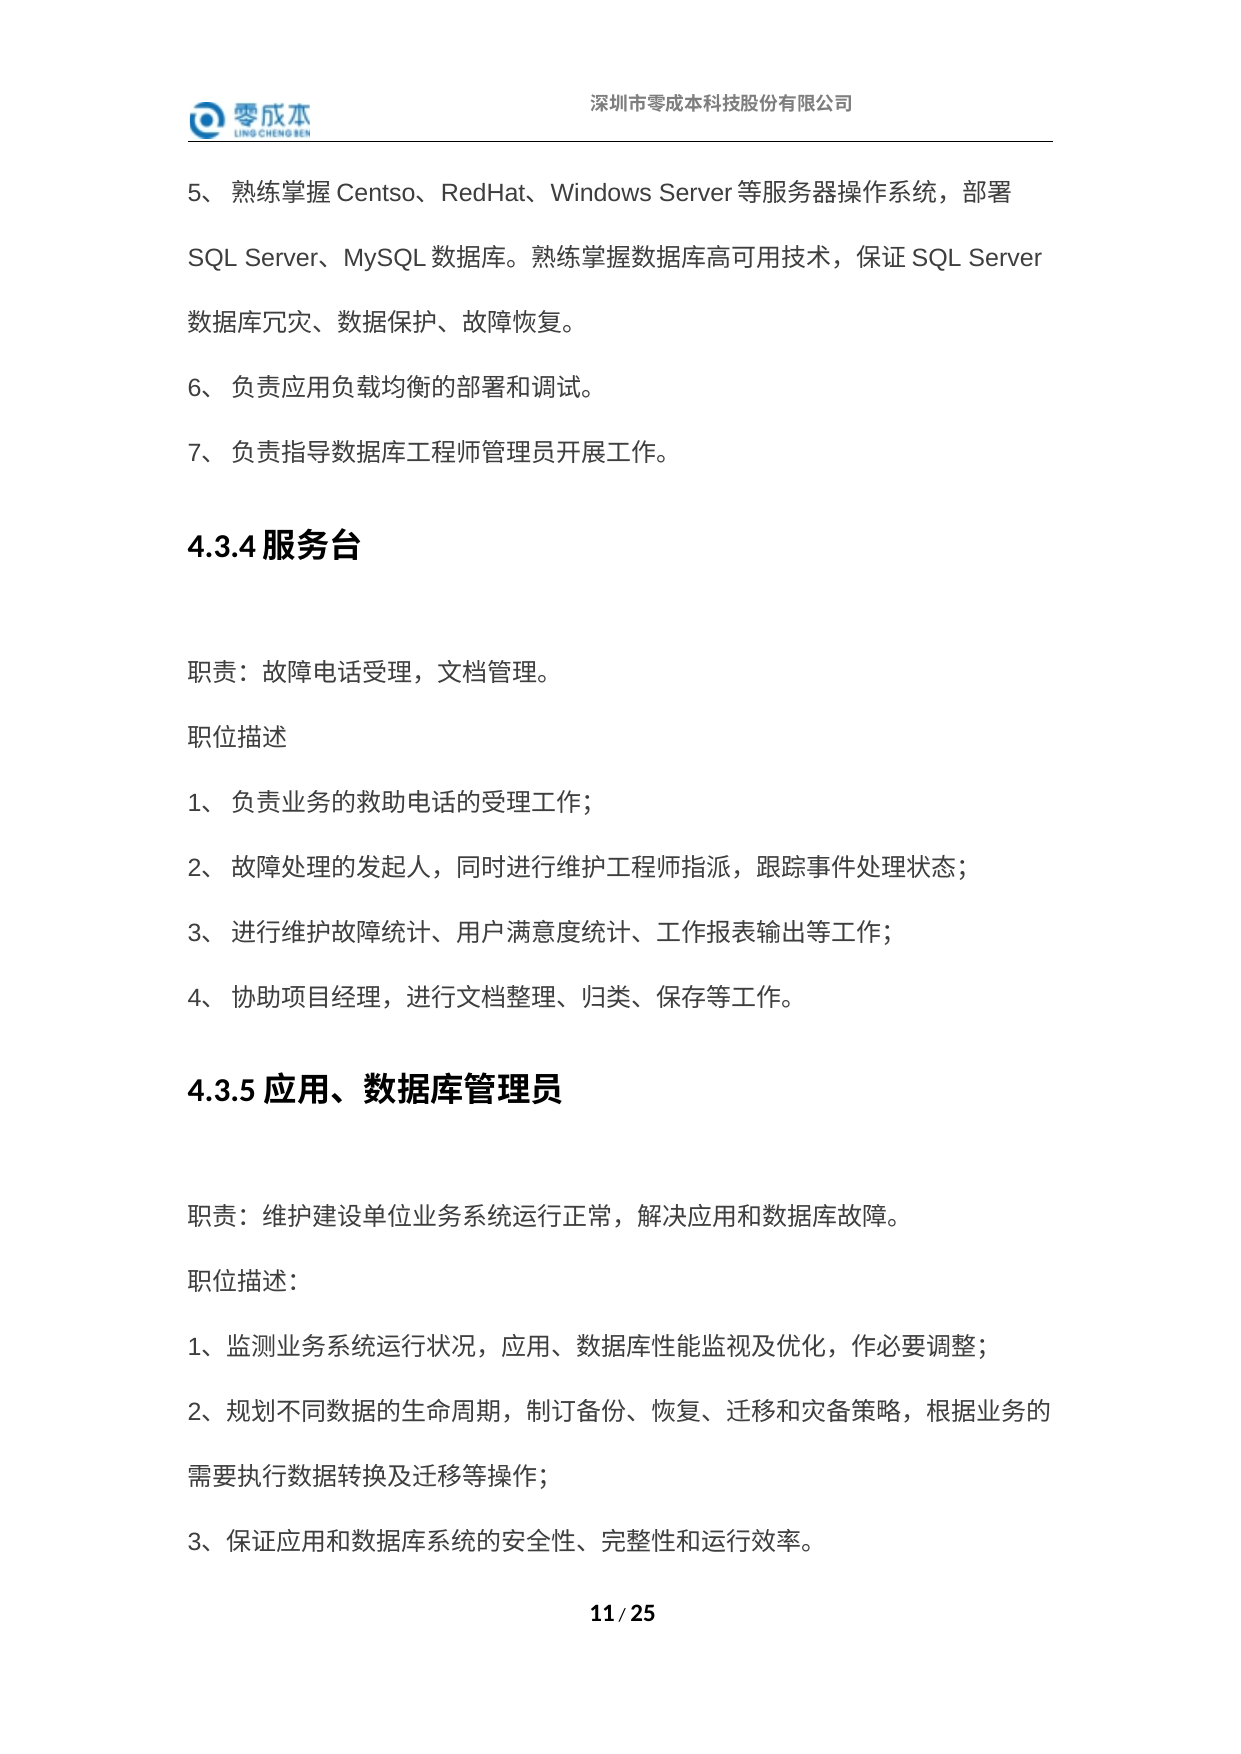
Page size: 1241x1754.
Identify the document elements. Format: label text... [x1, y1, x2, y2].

text 5、 熟练掌握Centso、RedHat、Windows Server等服务器操作系统，部署SQL Server、MySQL数据库。熟练掌握数据库高可用技术，保证SQL Server数据库冗灾、数据保护、故障恢复。 [187, 158, 1053, 353]
text 职责：故障电话受理，文档管理。 [187, 638, 1053, 703]
text 3、 进行维护故障统计、用户满意度统计、工作报表输出等工作； [187, 898, 1053, 963]
text 职位描述： [187, 1247, 1053, 1312]
text 1、监测业务系统运行状况，应用、数据库性能监视及优化，作必要调整； [187, 1312, 1053, 1377]
text 6、 负责应用负载均衡的部署和调试。 [187, 353, 1053, 418]
picture [189, 102, 310, 139]
text 职责：维护建设单位业务系统运行正常，解决应用和数据库故障。 [187, 1182, 1053, 1247]
text 4、 协助项目经理，进行文档整理、归类、保存等工作。 [187, 963, 1053, 1028]
subtitle 4.3.4服务台 [187, 511, 1053, 576]
subtitle 4.3.5 应用、数据库管理员 [187, 1055, 1053, 1120]
text 1、 负责业务的救助电话的受理工作； [187, 768, 1053, 833]
text 2、规划不同数据的生命周期，制订备份、恢复、迁移和灾备策略，根据业务的需要执行数据转换及迁移等操作； [187, 1377, 1053, 1507]
text 7、 负责指导数据库工程师管理员开展工作。 [187, 418, 1053, 483]
text 职位描述 [187, 703, 1053, 768]
text 2、 故障处理的发起人，同时进行维护工程师指派，跟踪事件处理状态； [187, 833, 1053, 898]
text 3、保证应用和数据库系统的安全性、完整性和运行效率。 [187, 1507, 1053, 1572]
